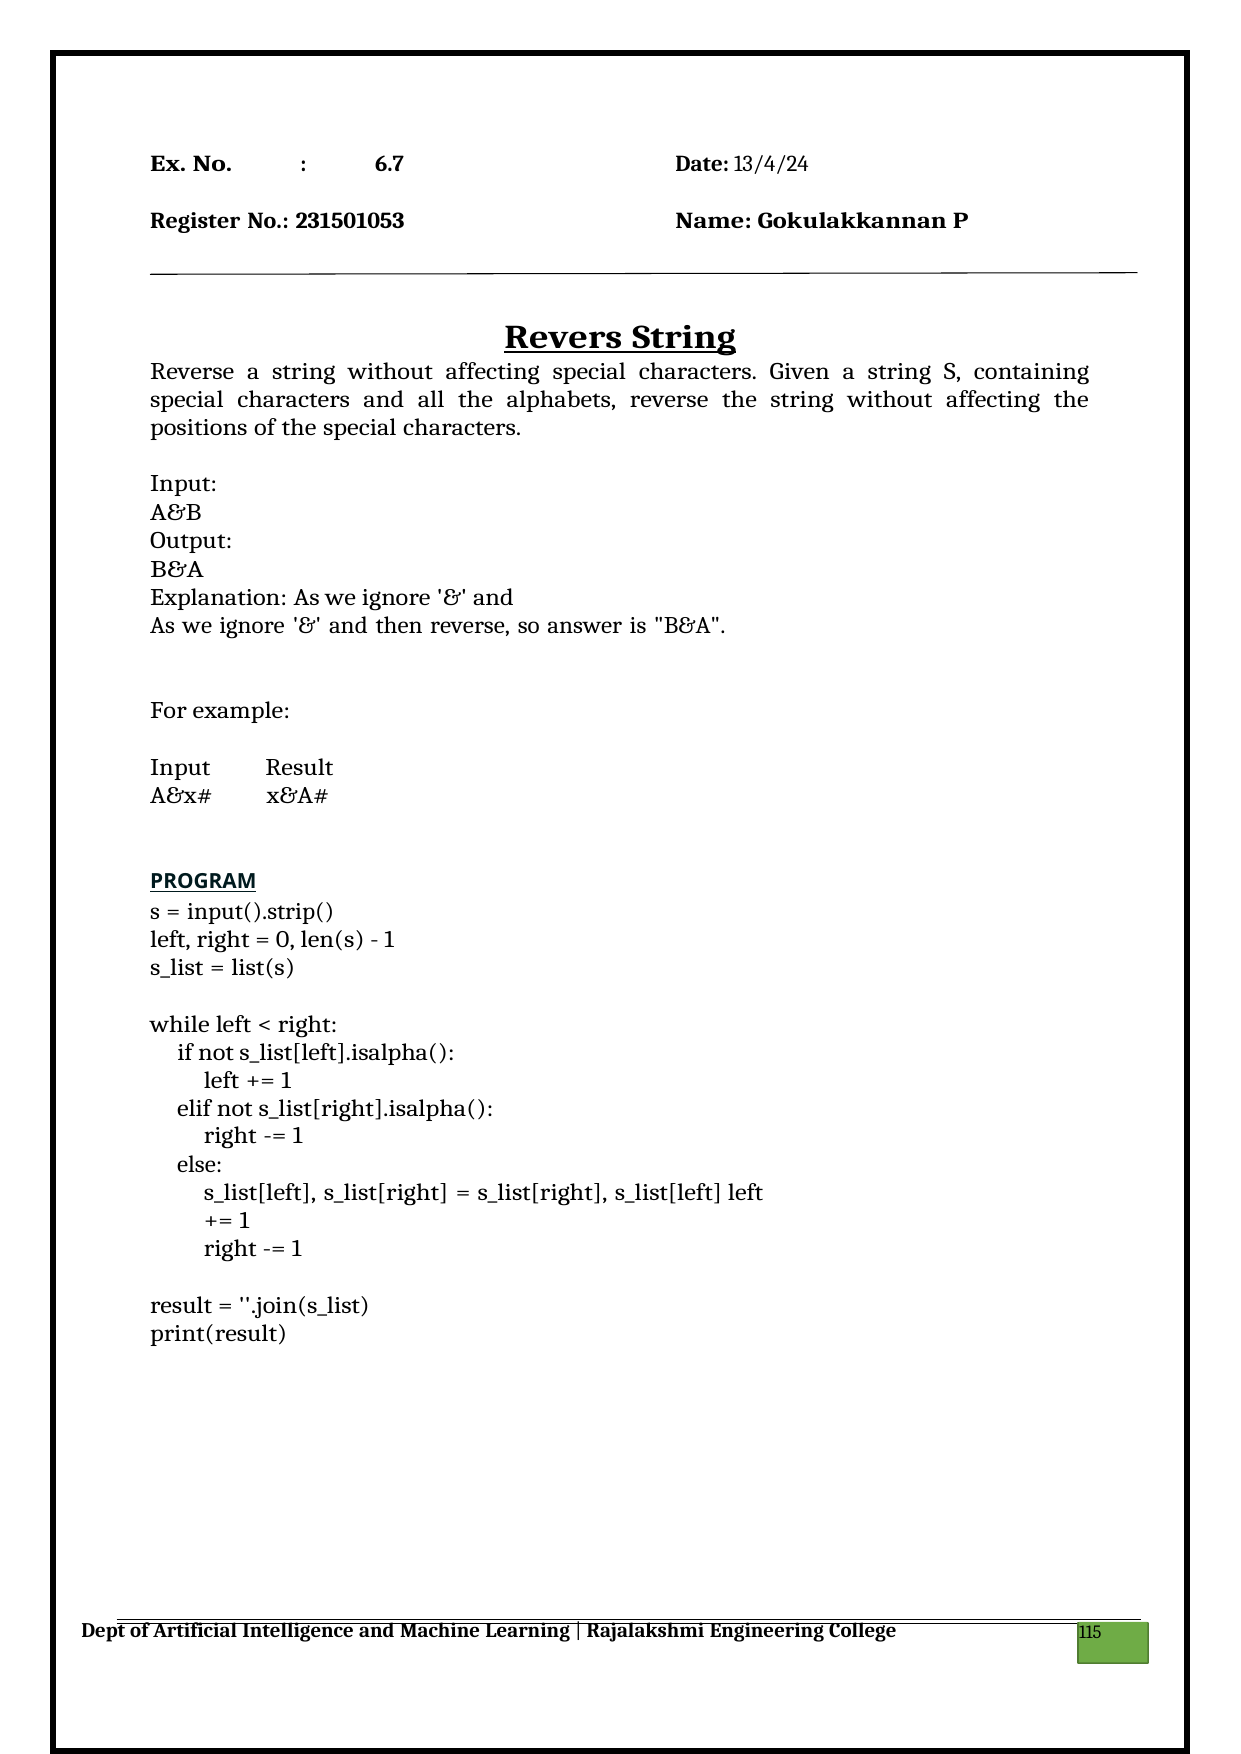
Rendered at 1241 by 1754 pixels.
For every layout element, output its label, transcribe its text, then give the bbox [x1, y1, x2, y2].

text s = input().strip() [150, 898, 1103, 926]
text As we ignore '&' and then reverse, so answer is "B&A". [150, 612, 1103, 639]
subtitle Revers String [312, 319, 928, 357]
text A&B Output: [150, 498, 237, 554]
text Reverse a string without affecting special characters. Given a string S, containing special characters and all the alphabets, reverse the string without affecting the positions of the special characters. [150, 358, 1091, 441]
text while left < right: [150, 1011, 1103, 1038]
text For example: [150, 697, 1103, 725]
text left, right = 0, len(s) - 1 s_list = list(s) [150, 926, 408, 982]
text Explanation: As we ignore '&' and [150, 584, 1103, 611]
text A&x# x&A# [150, 782, 1103, 810]
text elif not s_list[right].isalpha(): right -= 1 [177, 1094, 502, 1150]
text right -= 1 [203, 1235, 1103, 1262]
text else: [177, 1151, 1103, 1178]
text B&A [150, 555, 1103, 583]
text PROGRAM [150, 867, 1103, 895]
text result = ''.join(s_list) print(result) [150, 1292, 376, 1347]
text if not s_list[left].isalpha(): left += 1 [177, 1039, 464, 1094]
text Input: [150, 470, 1103, 498]
text Input Result [150, 754, 1103, 781]
text s_list[left], s_list[right] = s_list[right], s_list[left] left += 1 [203, 1179, 772, 1234]
